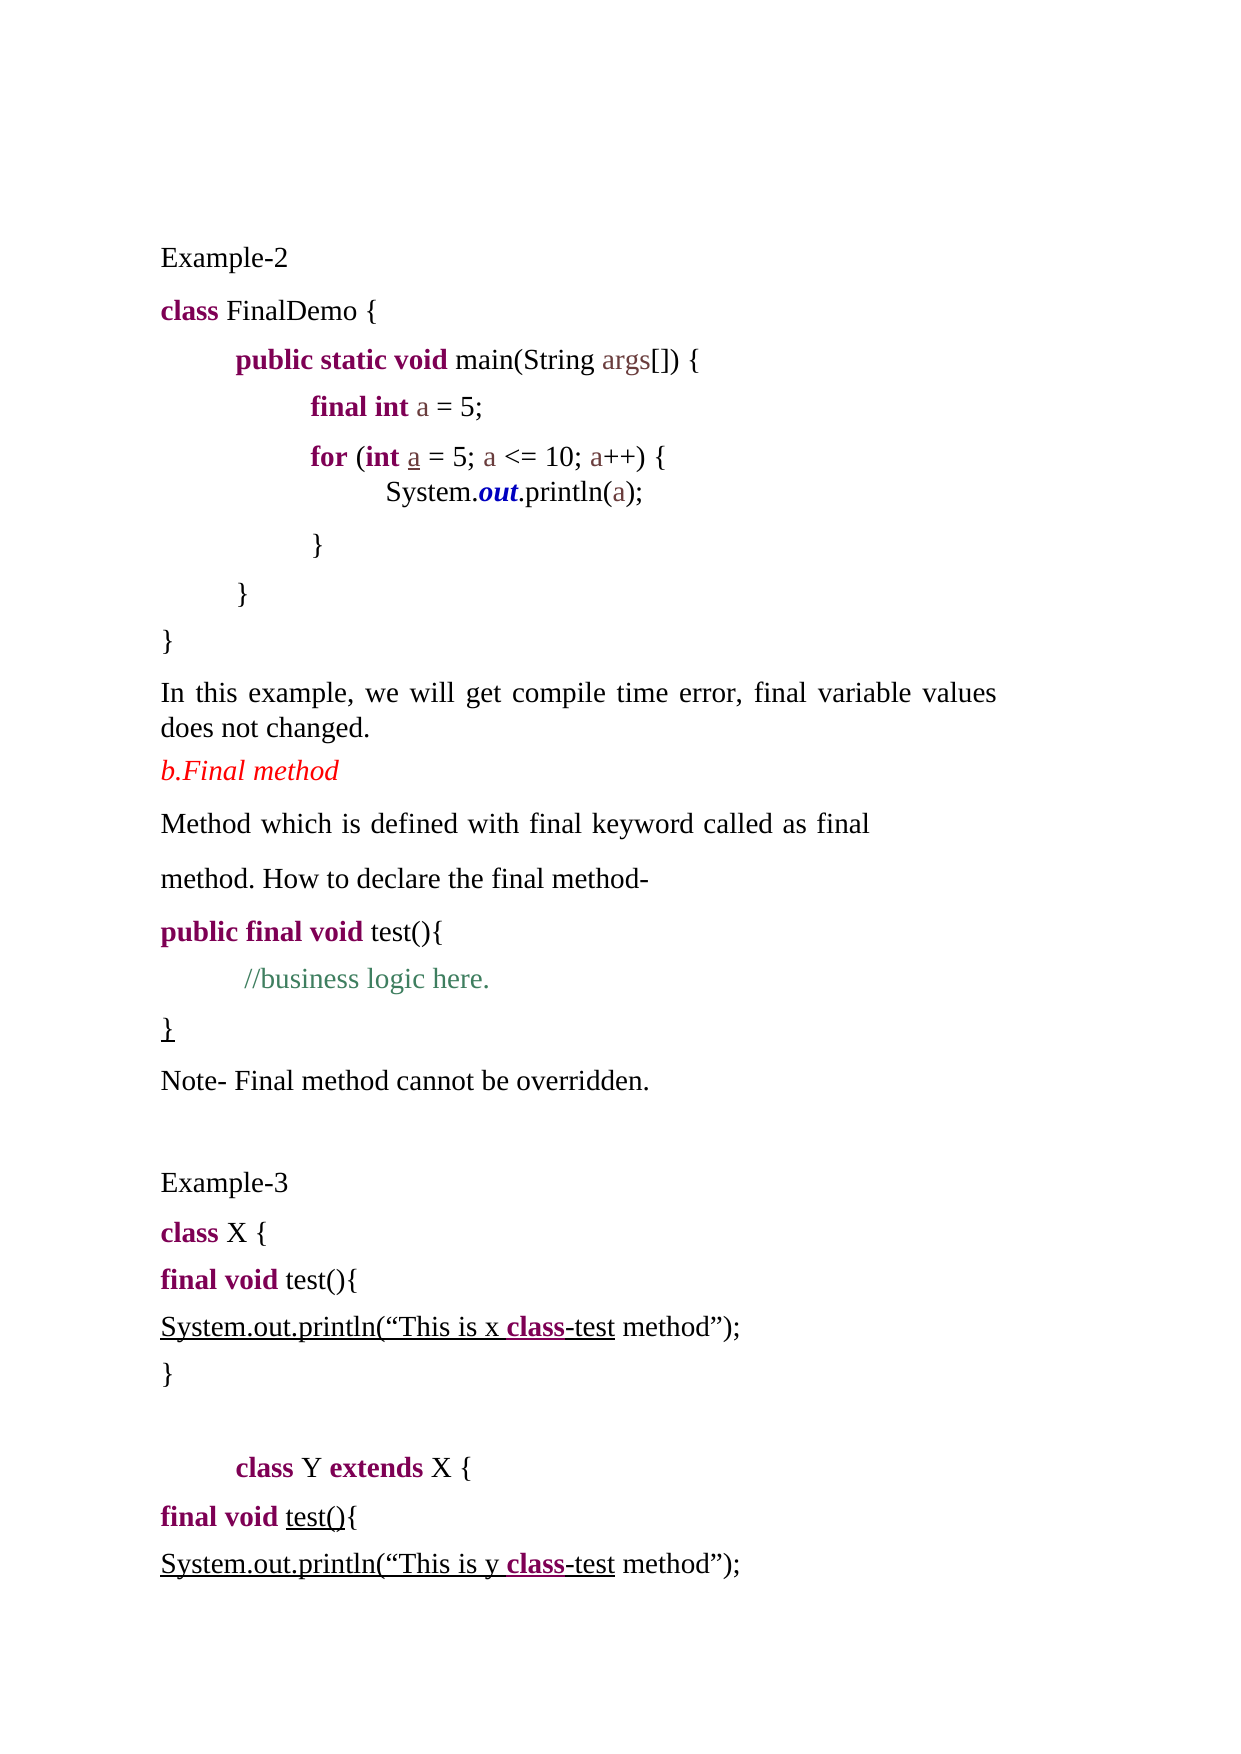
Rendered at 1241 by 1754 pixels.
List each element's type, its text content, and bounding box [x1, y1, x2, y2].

text Example-3 [160, 1165, 1090, 1199]
text b.Final method [160, 753, 1090, 787]
text final void test(){ [160, 1502, 1090, 1533]
text } [310, 527, 1090, 560]
text public static void main(String args[]) { [235, 345, 1090, 375]
text } [160, 1359, 1090, 1389]
text class Y extends X { [235, 1450, 1090, 1484]
text for (int a = 5; a <= 10; a++) { System.out.println(a); [310, 439, 668, 508]
text final void test(){ [160, 1265, 1090, 1296]
text Method which is defined with final keyword called as final method. How to declare the final method- [160, 806, 871, 895]
text //business logic here. [244, 964, 1090, 995]
text class X { [160, 1218, 1090, 1248]
text public final void test(){ [160, 917, 1090, 948]
text } [235, 579, 1090, 609]
text final int a = 5; [310, 392, 1090, 422]
text System.out.println(“This is x class-test method”); [160, 1312, 1090, 1342]
text } [160, 626, 1090, 656]
text System.out.println(“This is y class-test method”); [160, 1549, 1090, 1579]
text } [160, 1011, 1090, 1045]
text Example-2 [160, 240, 1090, 274]
text Note- Final method cannot be overridden. [160, 1063, 1090, 1097]
text class FinalDemo { [160, 293, 1090, 326]
text In this example, we will get compile time error, final variable values does not changed. [160, 675, 999, 744]
